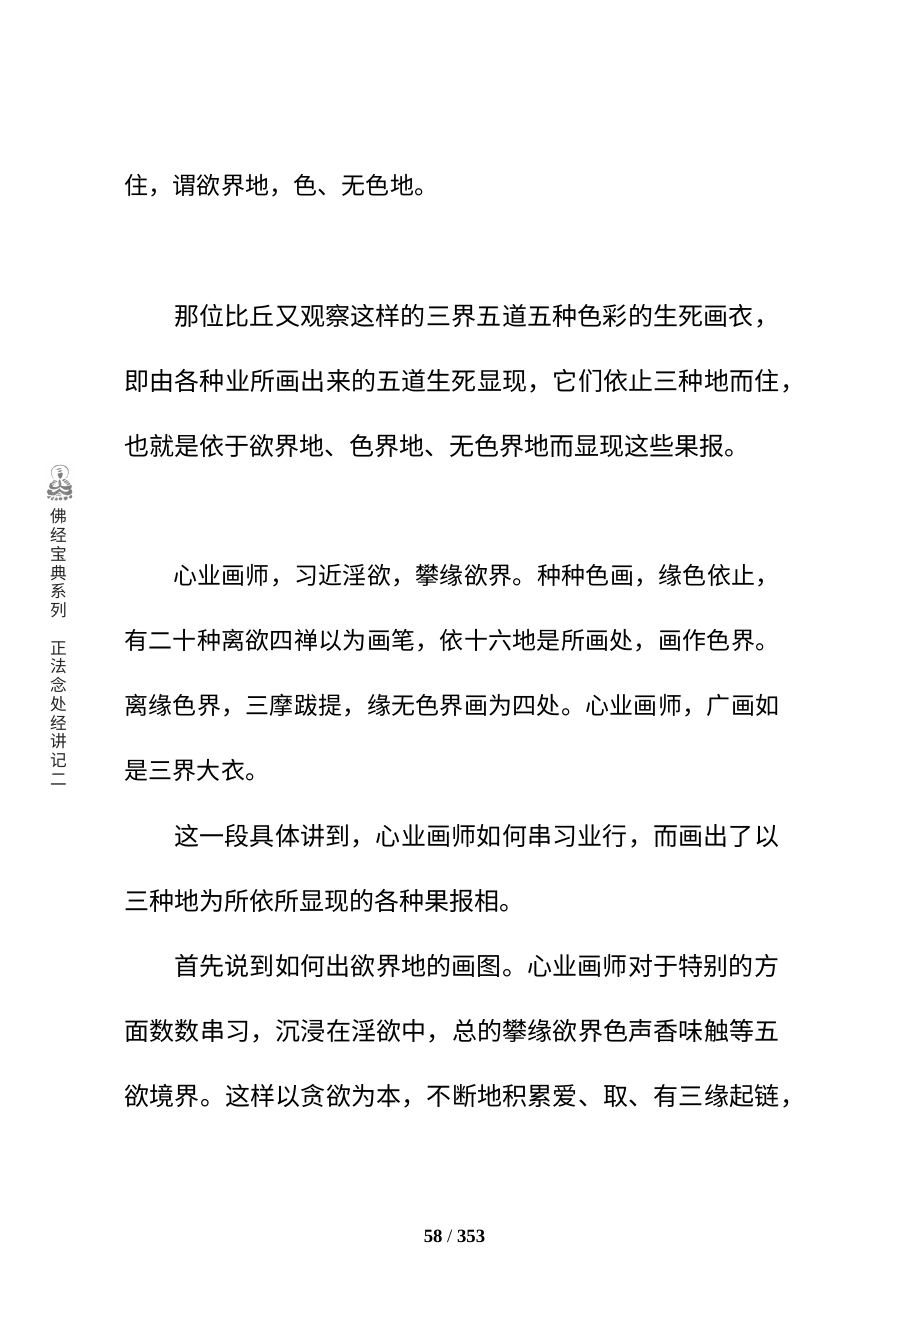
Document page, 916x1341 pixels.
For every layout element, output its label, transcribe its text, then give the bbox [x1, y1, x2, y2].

picture [44, 462, 76, 504]
text 又彼比丘，观察如是三界五道五种彩色生死画衣，于三地住，谓欲界地，色、无色地。 [124, 152, 780, 217]
text 那位比丘又观察这样的三界五道五种色彩的生死画衣，即由各种业所画出来的五道生死显现，它们依止三种地而住，也就是依于欲界地、色界地、无色界地而显现这些果报。 [124, 282, 780, 477]
text 心业画师，习近淫欲，攀缘欲界。种种色画，缘色依止，有二十种离欲四禅以为画笔，依十六地是所画处，画作色界。离缘色界，三摩跋提，缘无色界画为四处。心业画师，广画如是三界大衣。 [124, 542, 780, 802]
text 这一段具体讲到，心业画师如何串习业行，而画出了以三种地为所依所显现的各种果报相。 [124, 802, 780, 932]
